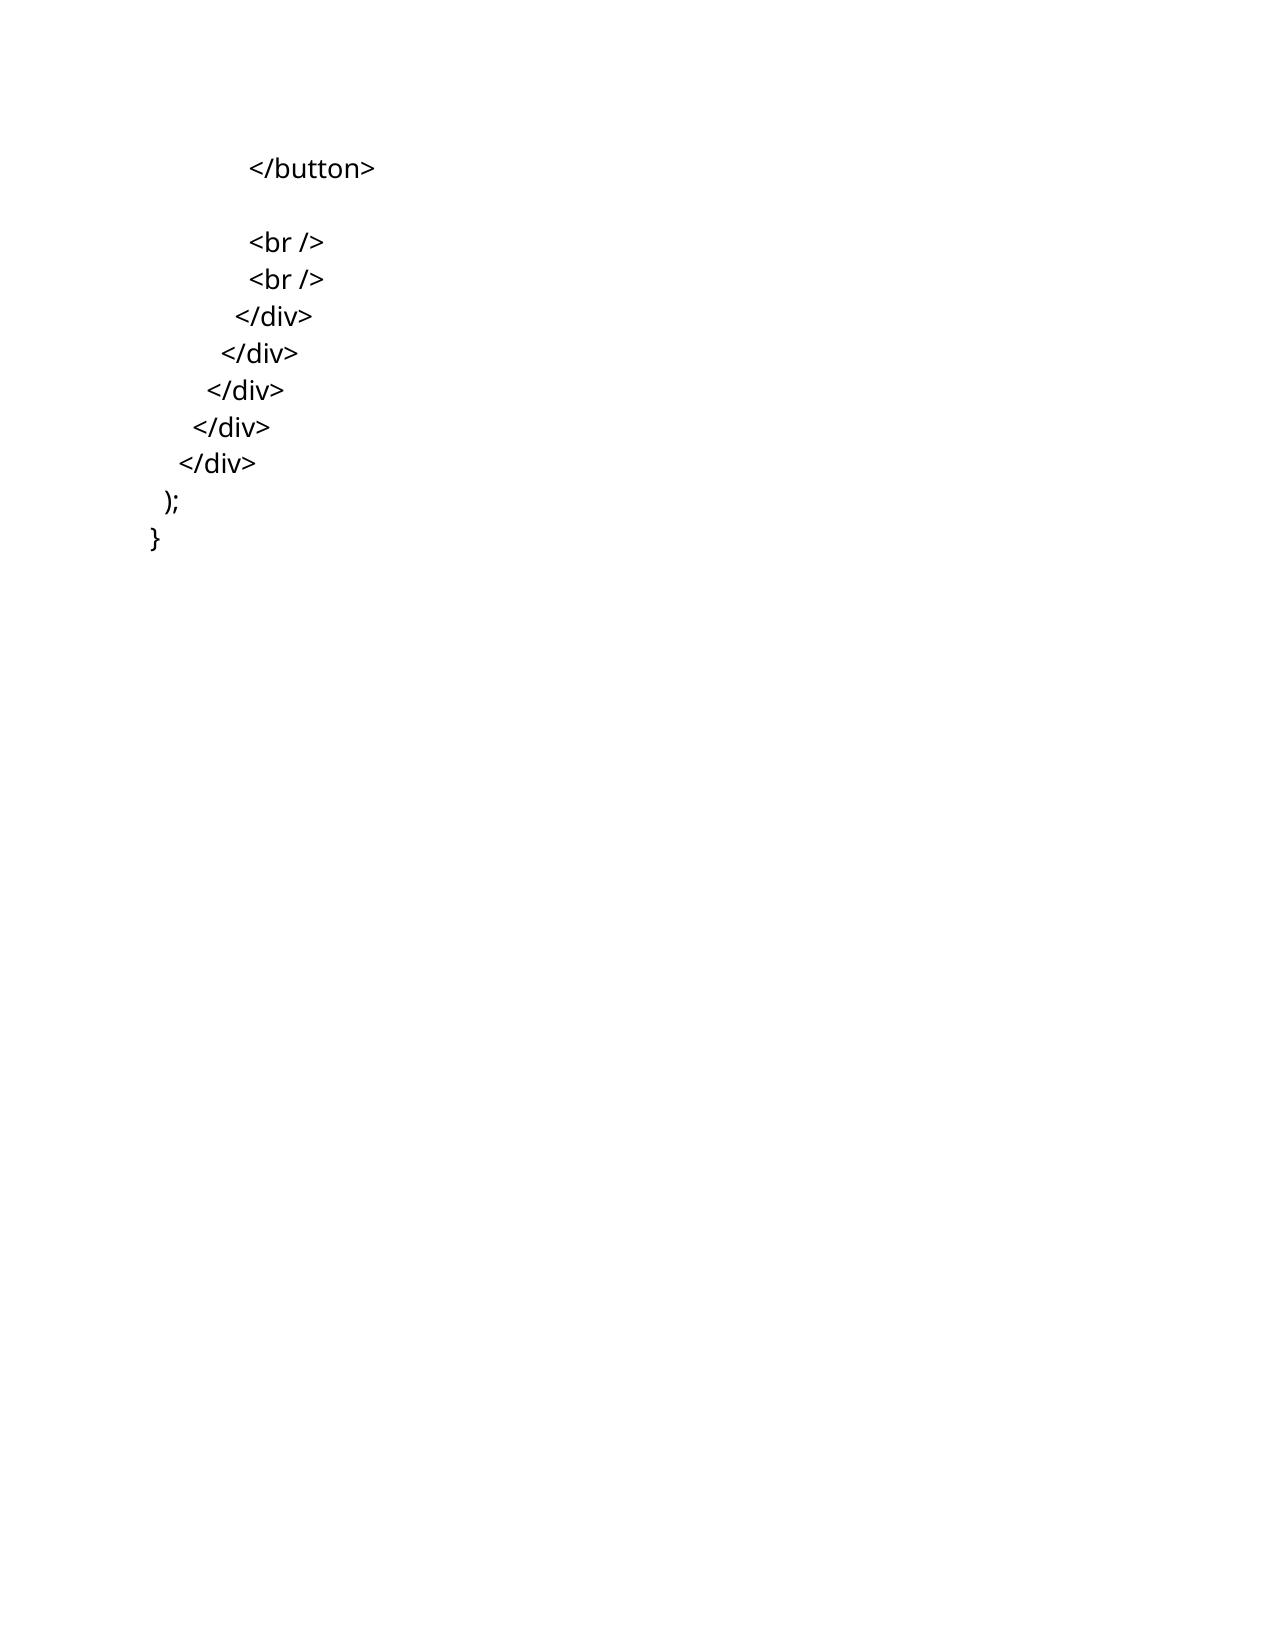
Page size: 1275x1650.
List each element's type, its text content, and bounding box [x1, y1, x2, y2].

text <br /> [150, 261, 1125, 297]
text </button> [150, 150, 1125, 187]
text } [150, 519, 1125, 556]
text </div> [150, 445, 1125, 482]
text </div> [150, 408, 1125, 445]
text <br /> [150, 224, 1125, 261]
text </div> [150, 334, 1125, 371]
text ); [150, 482, 1125, 519]
text </div> [150, 371, 1125, 408]
text </div> [150, 297, 1125, 334]
